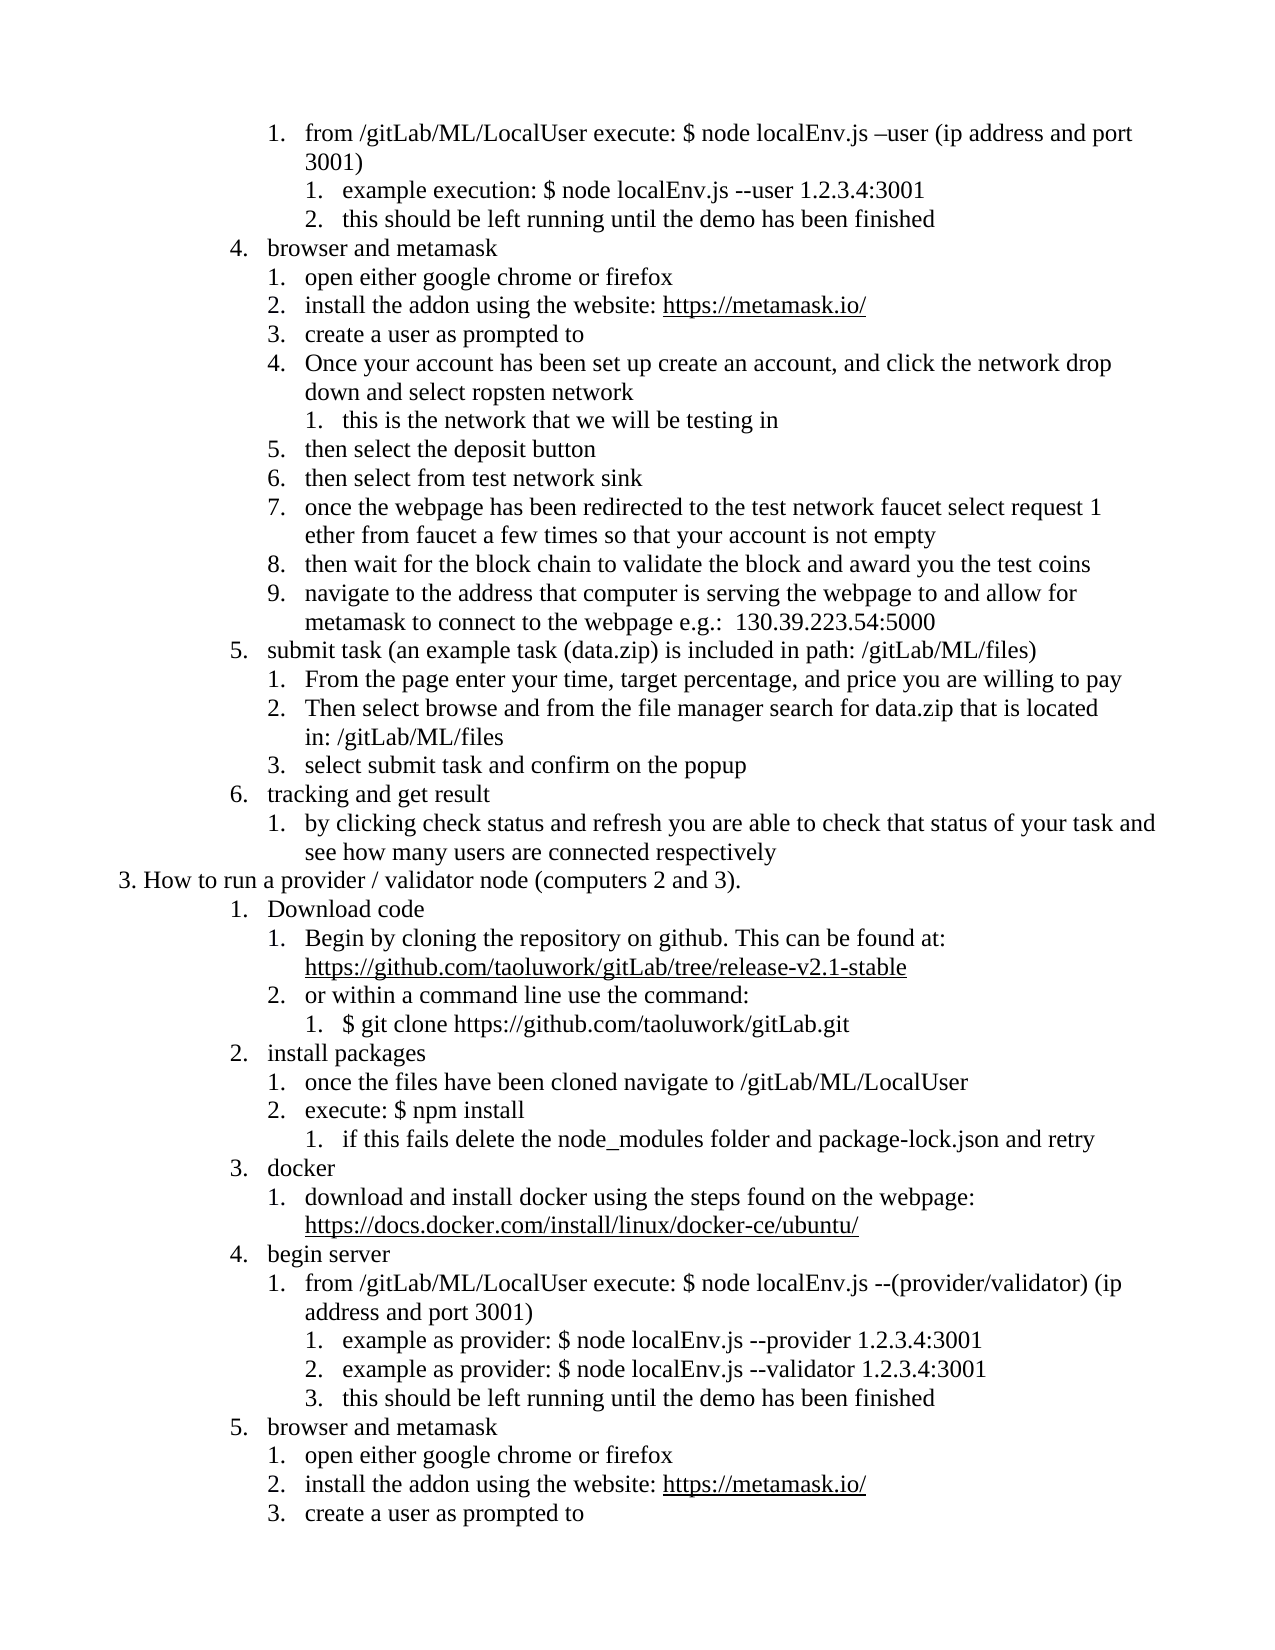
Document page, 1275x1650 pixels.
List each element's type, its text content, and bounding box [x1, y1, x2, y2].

list Then select browse and from the file manager search for data.zip that is located in: /gitLab/ML/files [267, 693, 1157, 751]
list browser and metamask [229, 233, 1157, 262]
list this is the network that we will be testing in [304, 406, 1157, 434]
list open either google chrome or firefox [267, 262, 1157, 291]
list create a user as prompted to [267, 319, 1157, 348]
list from /gitLab/ML/LocalUser execute: $ node localEnv.js –user (ip address and port 3001) [267, 118, 1157, 176]
list submit task (an example task (data.zip) is included in path: /gitLab/ML/files) [229, 636, 1157, 664]
list $ git clone https://github.com/taoluwork/gitLab.git [304, 1009, 1157, 1038]
list once the files have been cloned navigate to /gitLab/ML/LocalUser [267, 1067, 1157, 1096]
list from /gitLab/ML/LocalUser execute: $ node localEnv.js --(provider/validator) (ip address and port 3001) [267, 1268, 1157, 1326]
list Download code [229, 894, 1157, 923]
list then select from test network sink [267, 463, 1157, 492]
list if this fails delete the node_modules folder and package-lock.json and retry [304, 1124, 1157, 1153]
list navigate to the address that computer is serving the webpage to and allow for metamask to connect to the webpage e.g.: 130.39.223.54:5000 [267, 578, 1157, 636]
list execute: $ npm install [267, 1096, 1157, 1124]
list this should be left running until the demo has been finished [304, 1383, 1157, 1412]
list or within a command line use the command: [267, 981, 1157, 1009]
list example as provider: $ node localEnv.js --provider 1.2.3.4:3001 [304, 1326, 1157, 1354]
list begin server [229, 1239, 1157, 1268]
list then wait for the block chain to validate the block and award you the test coins [267, 549, 1157, 578]
list install the addon using the website: https://metamask.io/ [267, 1469, 1157, 1498]
list open either google chrome or firefox [267, 1441, 1157, 1469]
list Begin by cloning the repository on github. This can be found at: https://github.com/taoluwork/gitLab/tree/release-v2.1-stable [267, 923, 1157, 981]
list download and install docker using the steps found on the webpage: https://docs.docker.com/install/linux/docker-ce/ubuntu/ [267, 1182, 1157, 1239]
list create a user as prompted to [267, 1498, 1157, 1527]
list install the addon using the website: https://metamask.io/ [267, 291, 1157, 319]
list this should be left running until the demo has been finished [304, 204, 1157, 233]
list example as provider: $ node localEnv.js --validator 1.2.3.4:3001 [304, 1354, 1157, 1383]
list once the webpage has been redirected to the test network faucet select request 1 ether from faucet a few times so that your account is not empty [267, 492, 1157, 549]
text 3. How to run a provider / validator node (computers 2 and 3). [118, 866, 1157, 894]
list browser and metamask [229, 1412, 1157, 1441]
list by clicking check status and refresh you are able to check that status of your task and see how many users are connected respectively [267, 808, 1157, 866]
list Once your account has been set up create an account, and click the network drop down and select ropsten network [267, 348, 1157, 406]
list tracking and get result [229, 779, 1157, 808]
list docker [229, 1153, 1157, 1182]
list example execution: $ node localEnv.js --user 1.2.3.4:3001 [304, 176, 1157, 204]
list install packages [229, 1038, 1157, 1067]
list then select the deposit button [267, 434, 1157, 463]
list From the page enter your time, target percentage, and price you are willing to pay [267, 664, 1157, 693]
list select submit task and confirm on the popup [267, 751, 1157, 779]
